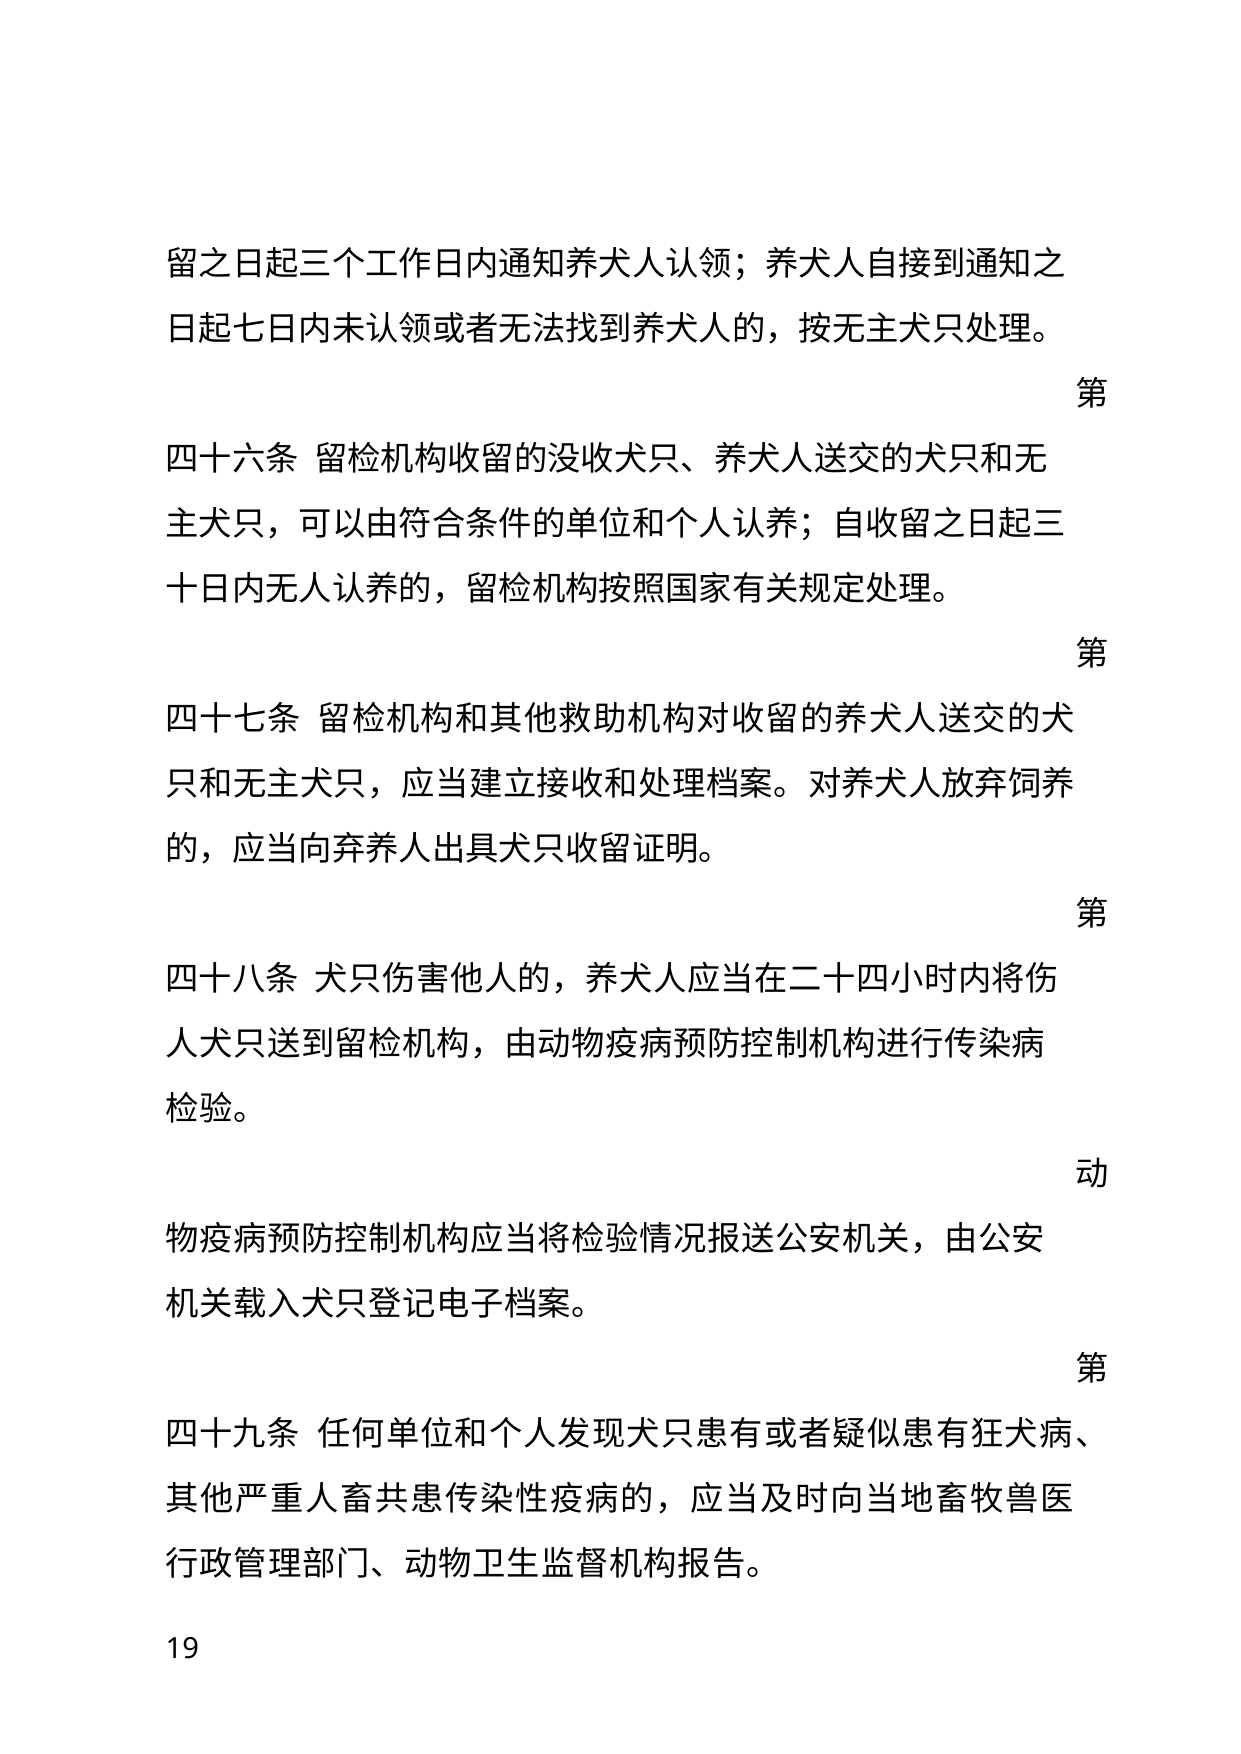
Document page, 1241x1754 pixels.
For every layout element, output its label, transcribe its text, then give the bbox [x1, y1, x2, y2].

text 第四十七条 留检机构和其他救助机构对收留的养犬人送交的犬只和无主犬只，应当建立接收和处理档案。对养犬人放弃饲养的，应当向弃养人出具犬只收留证明。 [165, 619, 1075, 879]
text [165, 229, 1075, 359]
text 动物疫病预防控制机构应当将检验情况报送公安机关，由公安机关载入犬只登记电子档案。 [165, 1139, 1075, 1334]
text 第四十六条 留检机构收留的没收犬只、养犬人送交的犬只和无主犬只，可以由符合条件的单位和个人认养；自收留之日起三十日内无人认养的，留检机构按照国家有关规定处理。 [165, 359, 1075, 619]
text 第四十八条 犬只伤害他人的，养犬人应当在二十四小时内将伤人犬只送到留检机构，由动物疫病预防控制机构进行传染病检验。 [165, 879, 1075, 1139]
text 第四十九条 任何单位和个人发现犬只患有或者疑似患有狂犬病、其他严重人畜共患传染性疫病的，应当及时向当地畜牧兽医行政管理部门、动物卫生监督机构报告。 [165, 1334, 1075, 1594]
